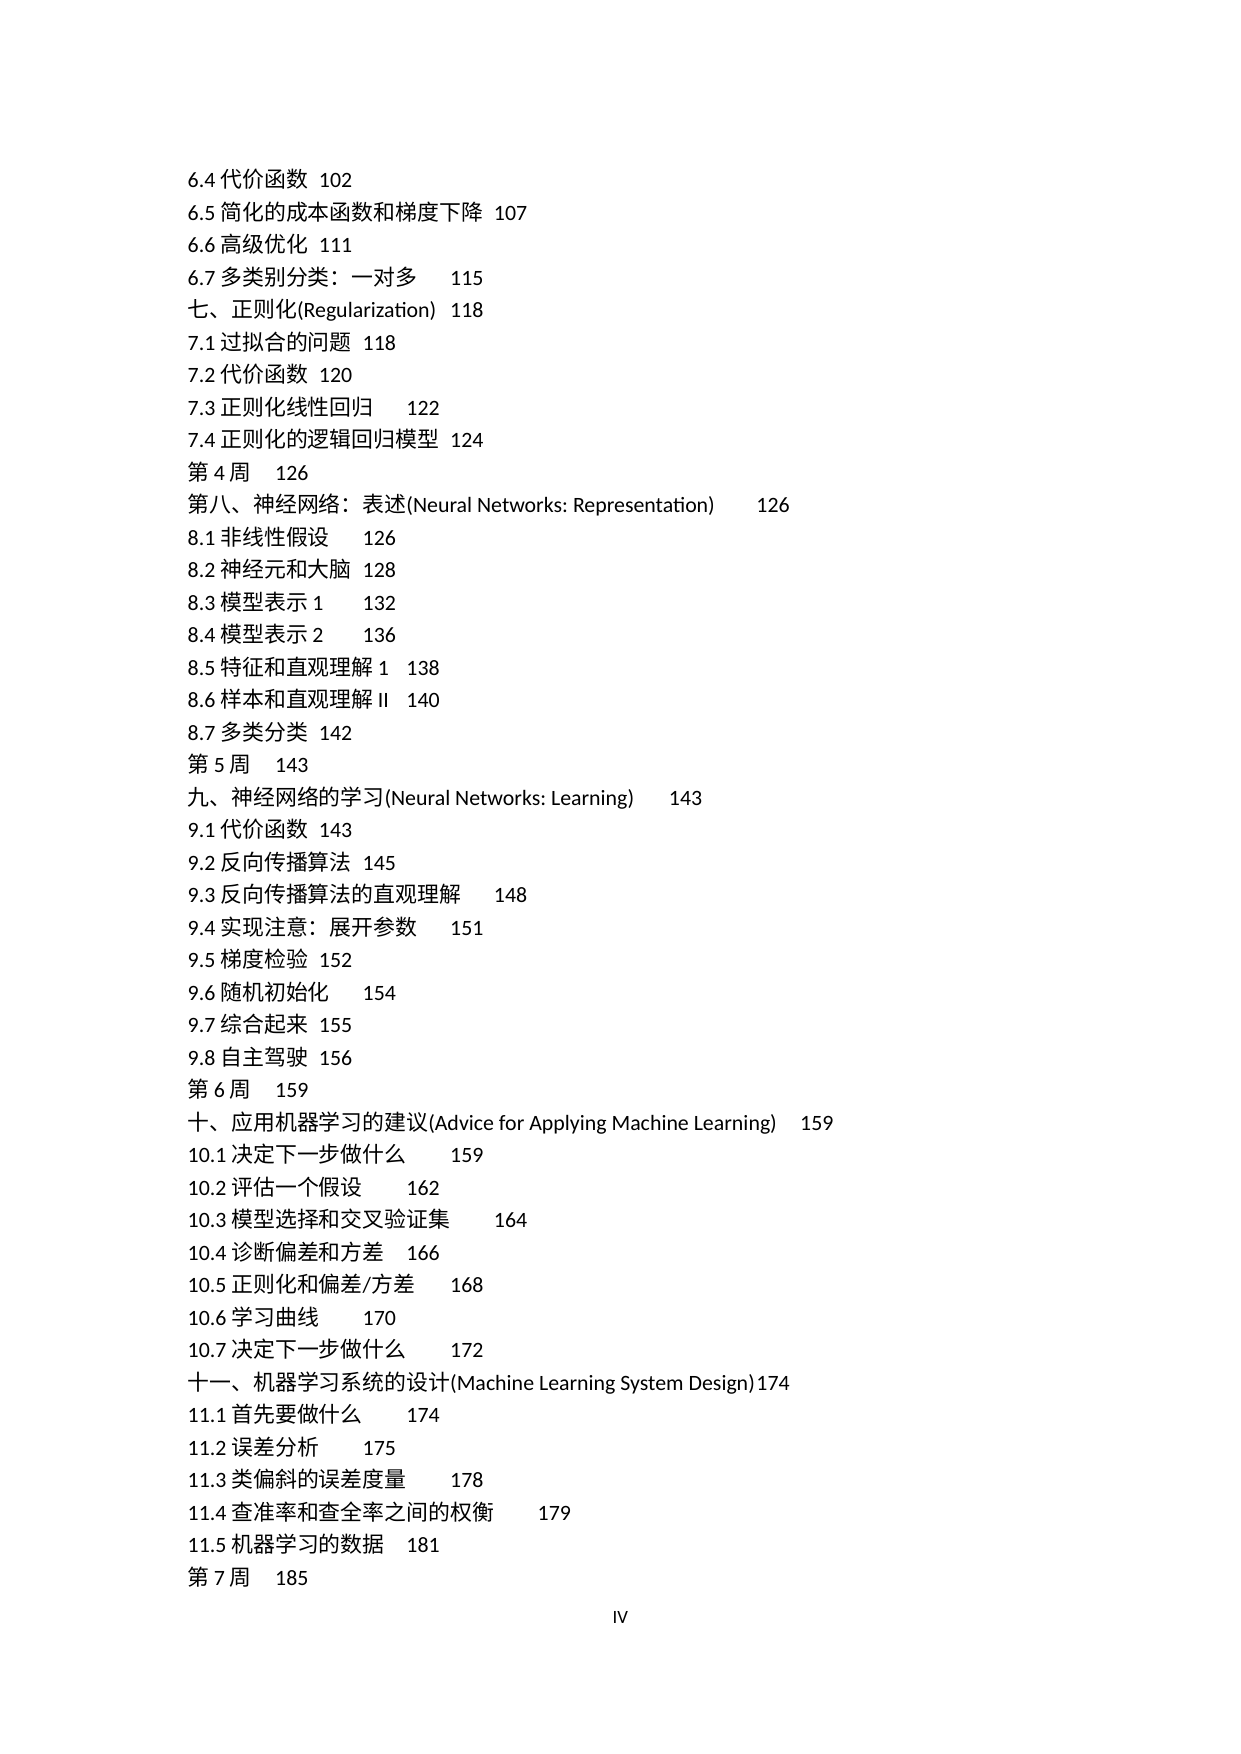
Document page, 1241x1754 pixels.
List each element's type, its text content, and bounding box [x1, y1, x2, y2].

text 6.4 代价函数 102 [187, 162, 1053, 194]
text 9.8 自主驾驶 156 [187, 1039, 1053, 1072]
text 8.4 模型表示2 136 [187, 617, 1053, 649]
text 10.2 评估一个假设 162 [187, 1169, 1053, 1202]
text 9.1 代价函数 143 [187, 812, 1053, 844]
text 十一、机器学习系统的设计(Machine Learning System Design) 174 [187, 1364, 1053, 1397]
text 第6周 159 [187, 1072, 1053, 1104]
text 10.1 决定下一步做什么 159 [187, 1137, 1053, 1169]
text 7.1 过拟合的问题 118 [187, 324, 1053, 357]
text 11.4 查准率和查全率之间的权衡 179 [187, 1494, 1053, 1527]
text 9.7 综合起来 155 [187, 1007, 1053, 1039]
text 第八、神经网络：表述(Neural Networks: Representation) 126 [187, 487, 1053, 519]
text 10.4 诊断偏差和方差 166 [187, 1234, 1053, 1267]
text 9.4 实现注意：展开参数 151 [187, 909, 1053, 942]
text 十、应用机器学习的建议(Advice for Applying Machine Learning) 159 [187, 1104, 1053, 1137]
text 7.2 代价函数 120 [187, 357, 1053, 389]
text 6.7 多类别分类：一对多 115 [187, 259, 1053, 292]
text 9.5 梯度检验 152 [187, 942, 1053, 974]
text 8.7 多类分类 142 [187, 714, 1053, 747]
text 11.5 机器学习的数据 181 [187, 1527, 1053, 1559]
text 第7周 185 [187, 1559, 1053, 1592]
text 7.4 正则化的逻辑回归模型 124 [187, 422, 1053, 454]
text 9.3 反向传播算法的直观理解 148 [187, 877, 1053, 909]
text 10.3 模型选择和交叉验证集 164 [187, 1202, 1053, 1234]
text 9.2 反向传播算法 145 [187, 844, 1053, 877]
text 11.1 首先要做什么 174 [187, 1397, 1053, 1429]
text 10.6 学习曲线 170 [187, 1299, 1053, 1332]
text 11.2 误差分析 175 [187, 1429, 1053, 1462]
text 七、正则化(Regularization) 118 [187, 292, 1053, 324]
text 8.3 模型表示1 132 [187, 584, 1053, 617]
text 6.5 简化的成本函数和梯度下降 107 [187, 194, 1053, 227]
text 8.1 非线性假设 126 [187, 519, 1053, 552]
text 7.3 正则化线性回归 122 [187, 389, 1053, 422]
text 10.7 决定下一步做什么 172 [187, 1332, 1053, 1364]
text 9.6 随机初始化 154 [187, 974, 1053, 1007]
text 8.6 样本和直观理解II 140 [187, 682, 1053, 714]
text 第4周 126 [187, 454, 1053, 487]
text 11.3 类偏斜的误差度量 178 [187, 1462, 1053, 1494]
text 8.5 特征和直观理解1 138 [187, 649, 1053, 682]
text 6.6 高级优化 111 [187, 227, 1053, 259]
text 10.5 正则化和偏差/方差 168 [187, 1267, 1053, 1299]
text 第5周 143 [187, 747, 1053, 779]
text 九、神经网络的学习(Neural Networks: Learning) 143 [187, 779, 1053, 812]
text 8.2 神经元和大脑 128 [187, 552, 1053, 584]
